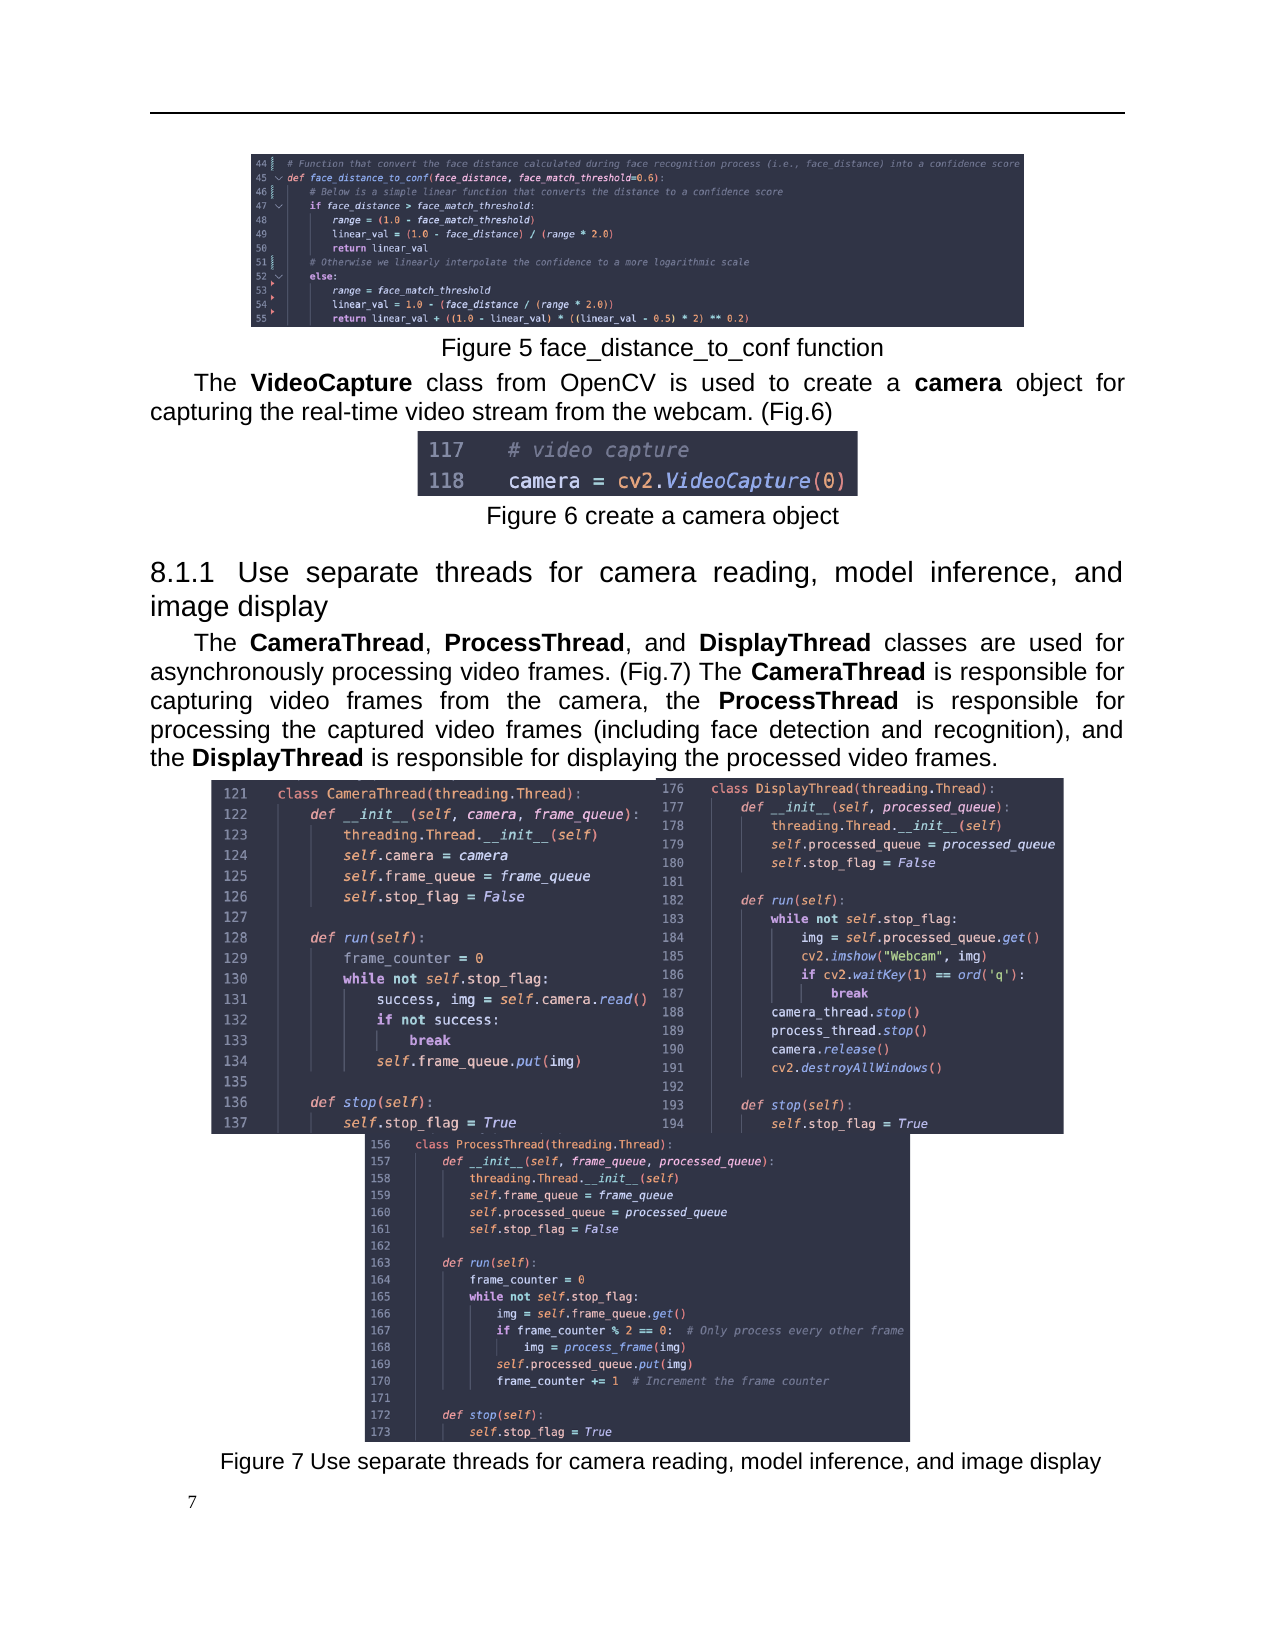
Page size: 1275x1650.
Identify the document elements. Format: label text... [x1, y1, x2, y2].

text The CameraThread, ProcessThread, and DisplayThread classes are used for asynchronously processing video frames. (Fig.7) The CameraThread is responsible for capturing video frames from the camera, the ProcessThread is responsible for processing the captured video frames (including face detection and recognition), and the DisplayThread is responsible for displaying the processed video frames. [150, 628, 1125, 772]
text The VideoCapture class from OpenCV is used to create a camera object for capturing the real-time video stream from the webcam. (Fig.6) [150, 368, 1125, 425]
subtitle Use separate threads for camera reading, model inference, and image display [150, 555, 1125, 622]
picture [211, 778, 1064, 1442]
text Figure 7 Use separate threads for camera reading, model inference, and image display [150, 1448, 1125, 1474]
text Figure 6 create a camera object [150, 501, 1125, 530]
picture [251, 154, 1024, 327]
picture [417, 431, 858, 496]
text Figure 5 face_distance_to_conf function [150, 333, 1125, 361]
